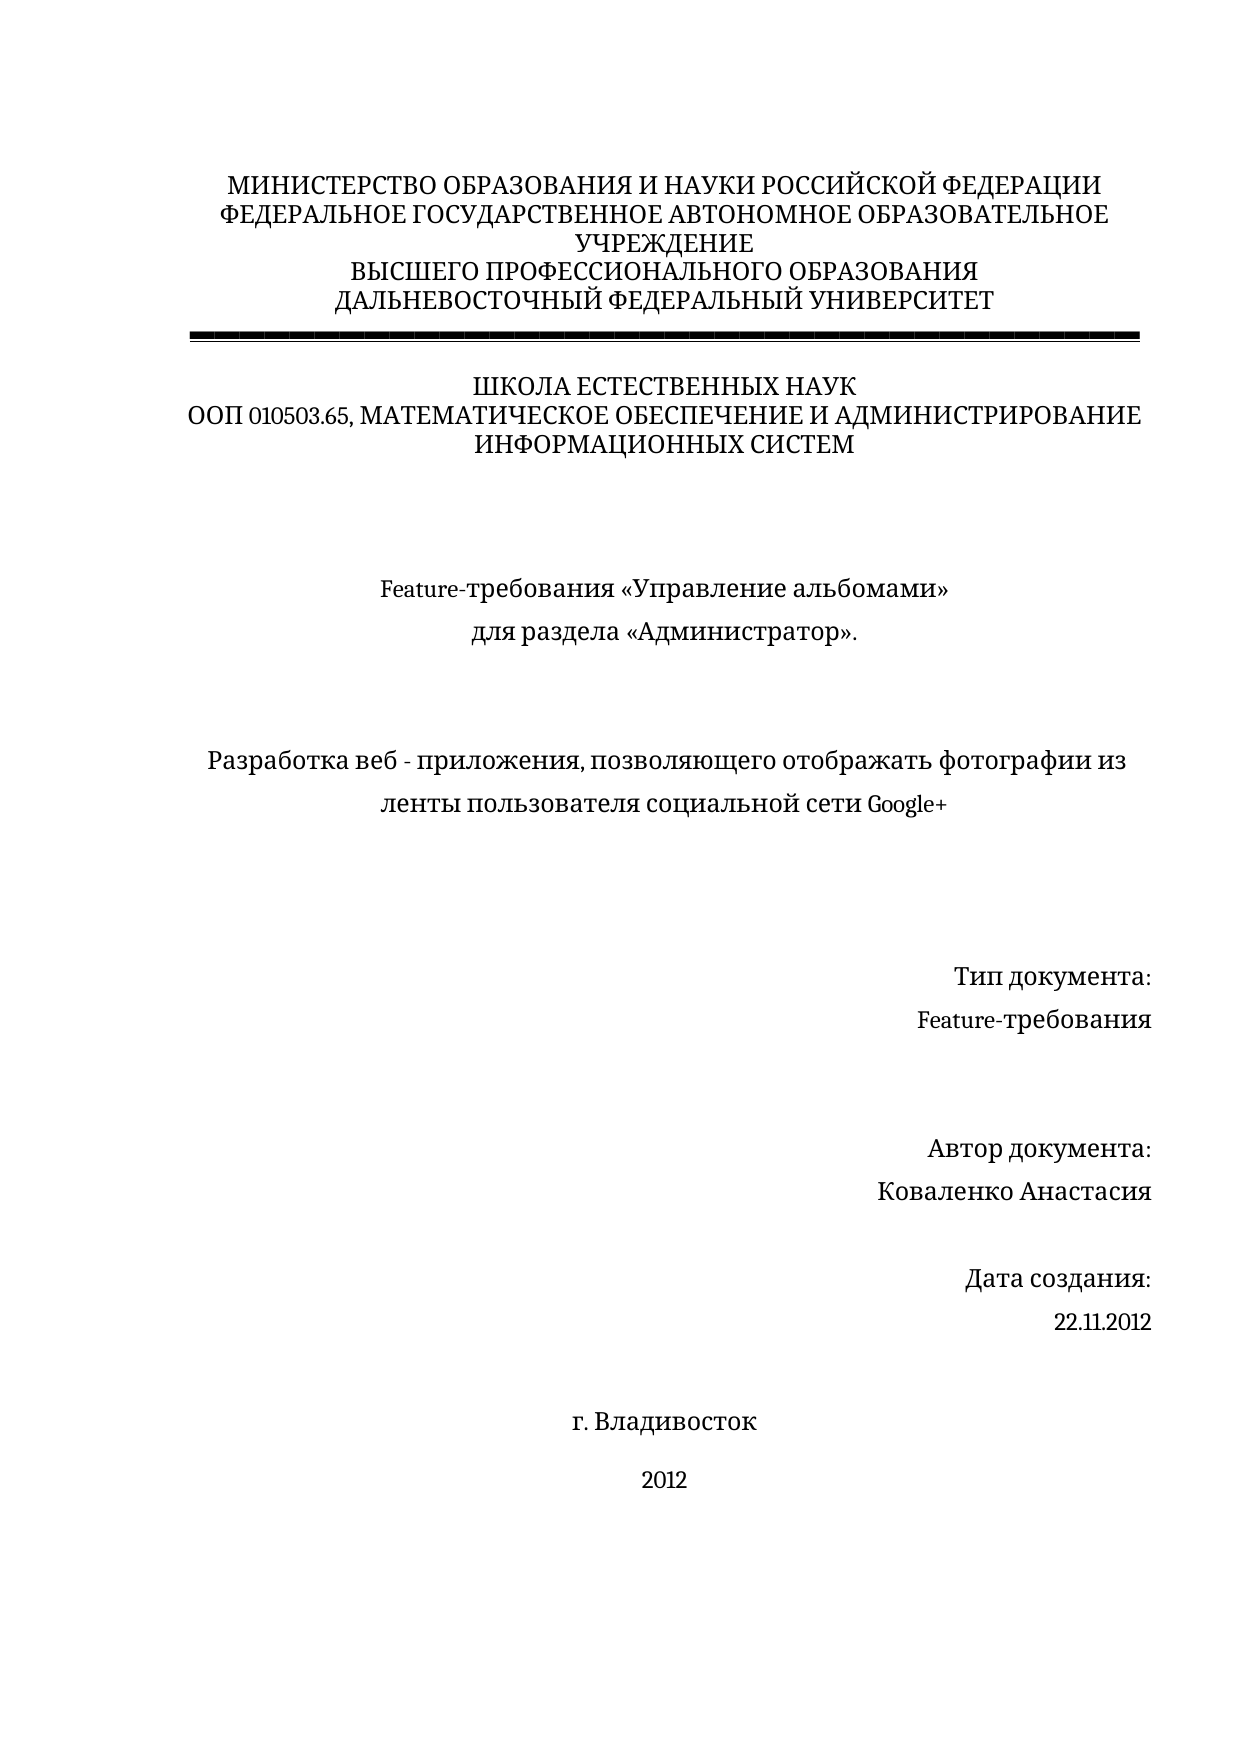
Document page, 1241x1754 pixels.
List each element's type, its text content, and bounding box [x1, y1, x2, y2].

text г. Владивосток [177, 1408, 1152, 1437]
text 22.11.2012 [177, 1308, 1152, 1336]
text высшего профессионального образования [177, 258, 1152, 287]
text Feature-требования [177, 1006, 1152, 1034]
text ООП 010503.65, МАТЕМАТИЧЕСКОЕ ОБЕСПЕЧЕНИЕ И АДМИНИСТРИРОВАНИЕ ИНФОРМАЦИОННЫХ СИСТЕМ [177, 402, 1152, 459]
text ШКОЛА ЕСТЕСТВЕННЫХ НАУК [177, 373, 1152, 402]
text Автор документа: [177, 1135, 1152, 1164]
text Feature-требования «Управление альбомами» [177, 574, 1152, 603]
text Тип документа: [177, 963, 1152, 991]
text Коваленко Анастасия [177, 1178, 1152, 1207]
text 2012 [177, 1466, 1152, 1494]
text Дальневосточный федеральный университет [177, 287, 1152, 316]
text для раздела «Администратор». [177, 618, 1152, 646]
text ▬▬▬▬▬▬▬▬▬▬▬▬▬▬▬▬▬▬▬▬▬▬▬▬▬▬▬▬▬▬▬▬▬▬▬▬▬▬ [177, 316, 1152, 344]
text Дата создания: [177, 1264, 1152, 1293]
text Федеральное государственное автономное образовательное учреждение [177, 201, 1152, 258]
text МИНИСТЕРСТВО ОБРАЗОВАНИЯ И НАУКИ РОССИЙСКОЙ ФЕДЕРАЦИИ [177, 172, 1152, 201]
text Разработка веб - приложения, позволяющего отображать фотографии из ленты пользователя социальной сети Google+ [177, 747, 1152, 819]
